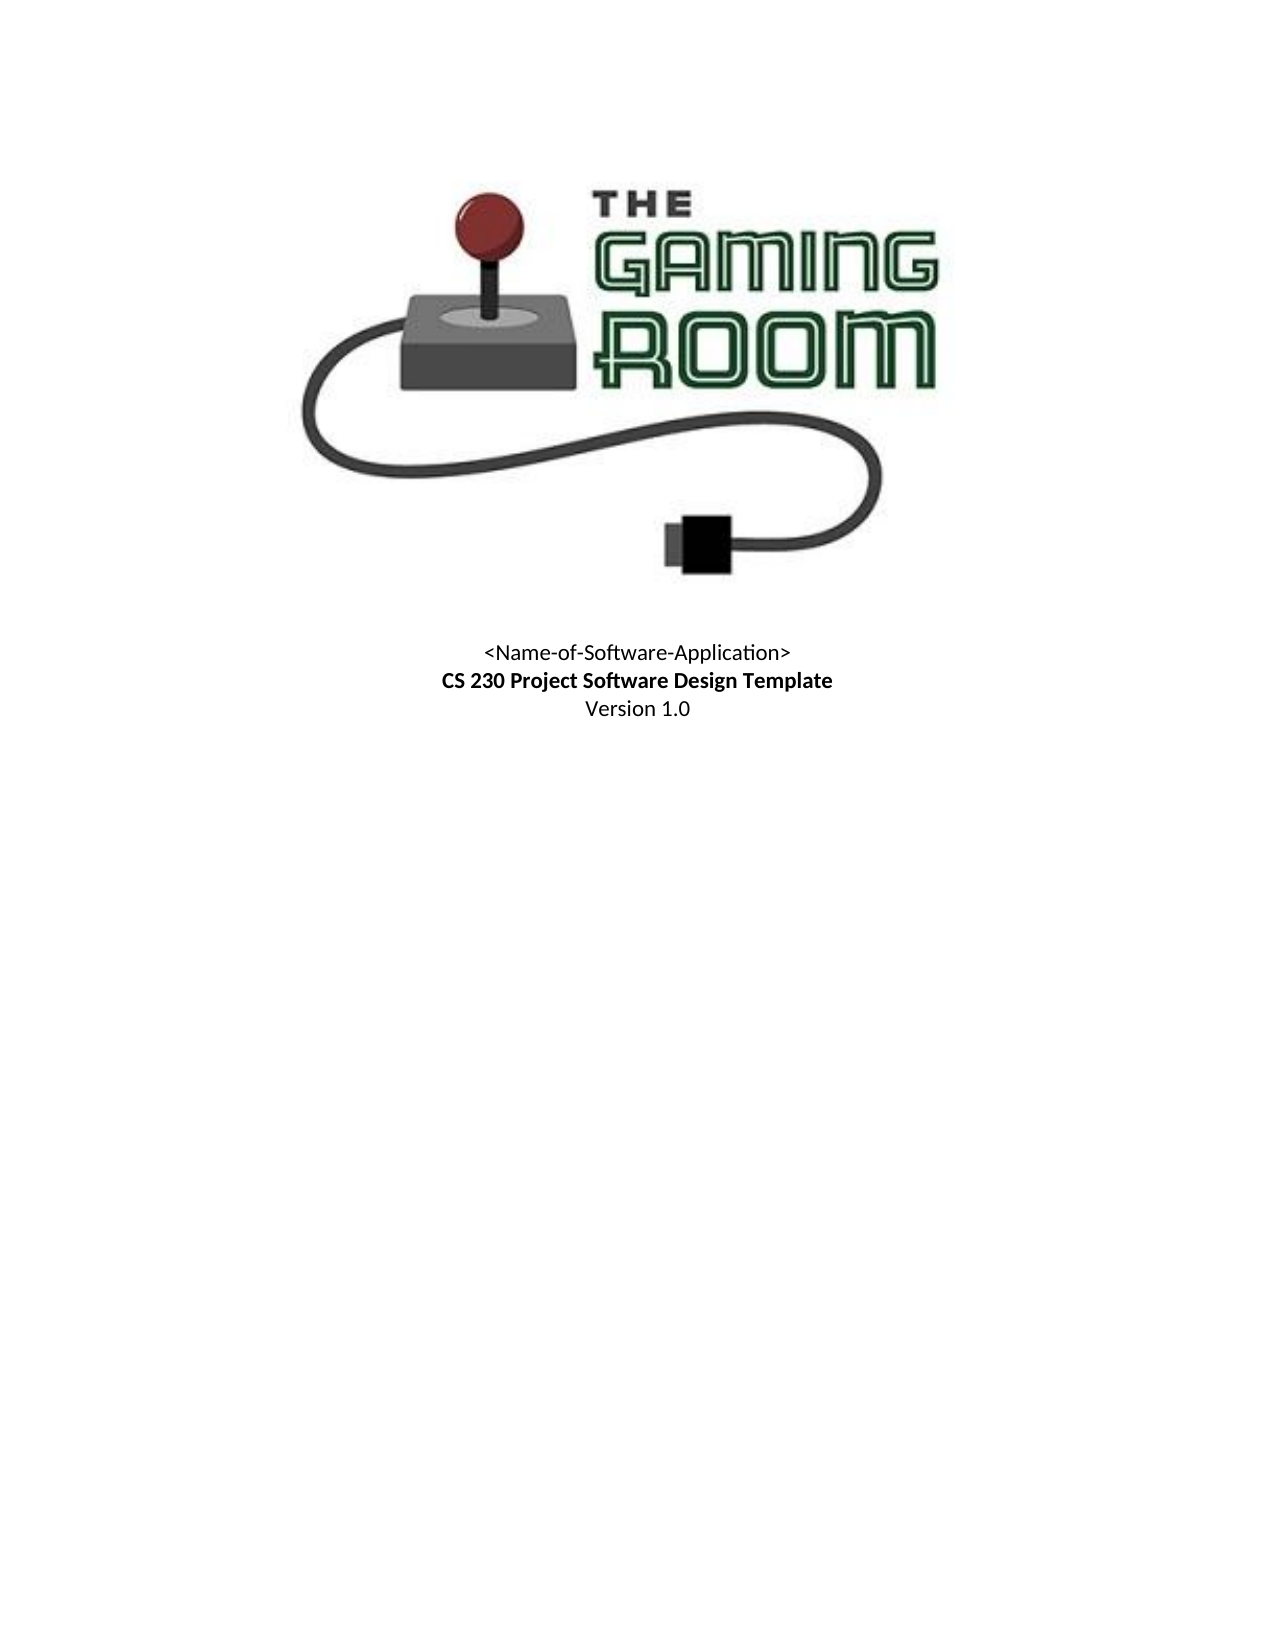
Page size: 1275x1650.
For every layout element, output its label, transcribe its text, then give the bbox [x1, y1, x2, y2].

picture [220, 150, 1055, 611]
text Version 1.0 [150, 694, 1125, 722]
title <Name-of-Software-Application> [150, 638, 1125, 666]
subtitle CS 230 Project Software Design Template [150, 666, 1125, 694]
